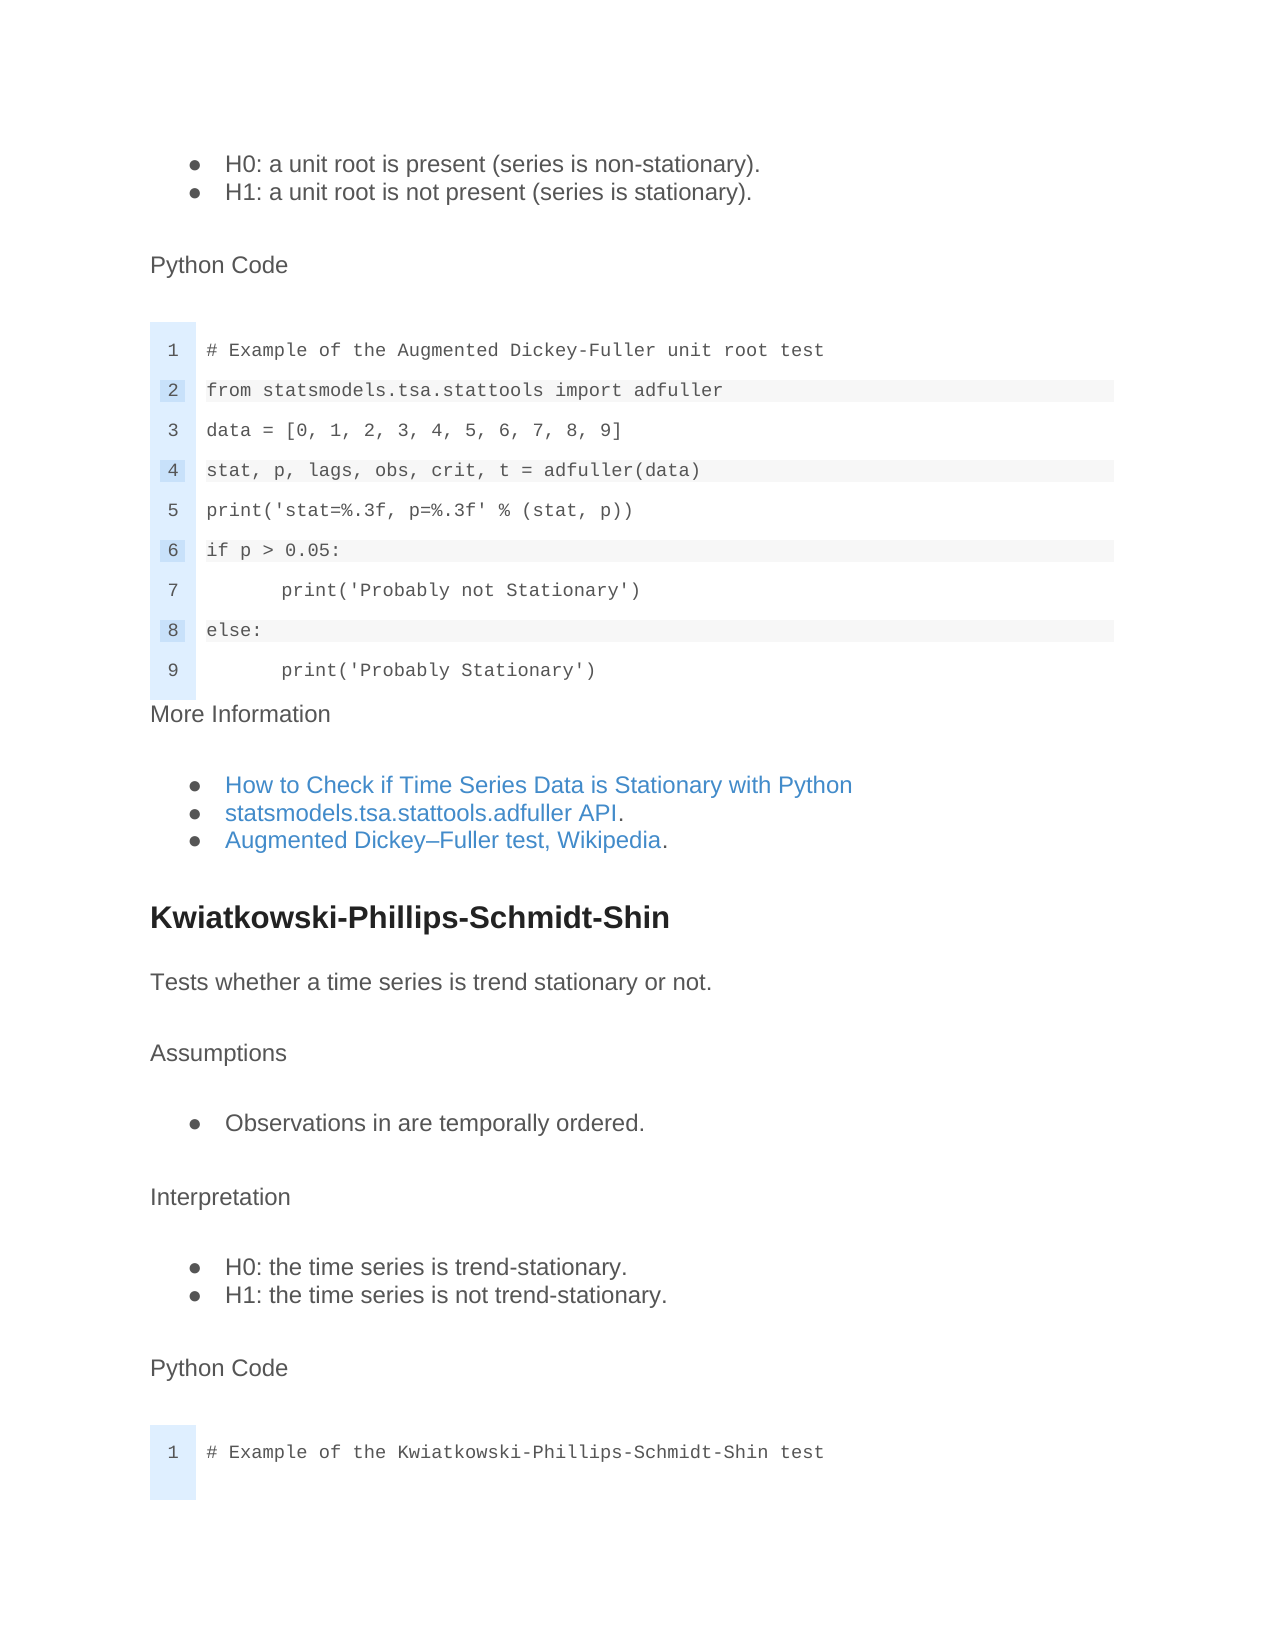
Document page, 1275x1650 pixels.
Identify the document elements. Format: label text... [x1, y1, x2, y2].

list Augmented Dickey–Fuller test, Wikipedia. [187, 826, 1125, 854]
text Tests whether a time series is trend stationary or not. [150, 968, 1125, 996]
list H1: the time series is not trend-stationary. [187, 1281, 1125, 1308]
list Observations in are temporally ordered. [187, 1109, 1125, 1137]
text Python Code [150, 251, 1125, 279]
text Python Code [150, 1354, 1125, 1382]
list H0: the time series is trend-stationary. [187, 1253, 1125, 1281]
text Assumptions [150, 1038, 1125, 1066]
subtitle Kwiatkowski-Phillips-Schmidt-Shin [150, 899, 1125, 935]
text Interpretation [150, 1182, 1125, 1210]
table_header 1 2 3 4 5 6 7 8 9 [150, 1425, 196, 1500]
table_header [196, 1425, 1125, 1500]
table_header # Example of the Augmented Dickey-Fuller unit root test from statsmodels.tsa.stattools import adfuller data = [0, 1, 2, 3, 4, 5, 6, 7, 8, 9] stat, p, lags, obs, crit, t = adfuller(data) print('stat=%.3f, p=%.3f' % (stat, p)) if p > 0.05: print('Probably not Stationary') else: print('Probably Stationary') [196, 322, 1125, 700]
table_header 1 2 3 4 5 6 7 8 9 [150, 322, 196, 700]
list statsmodels.tsa.stattools.adfuller API. [187, 798, 1125, 826]
list H0: a unit root is present (series is non-stationary). [187, 150, 1125, 178]
list H1: a unit root is not present (series is stationary). [187, 178, 1125, 205]
list How to Check if Time Series Data is Stationary with Python [187, 771, 1125, 798]
text More Information [150, 700, 1125, 728]
